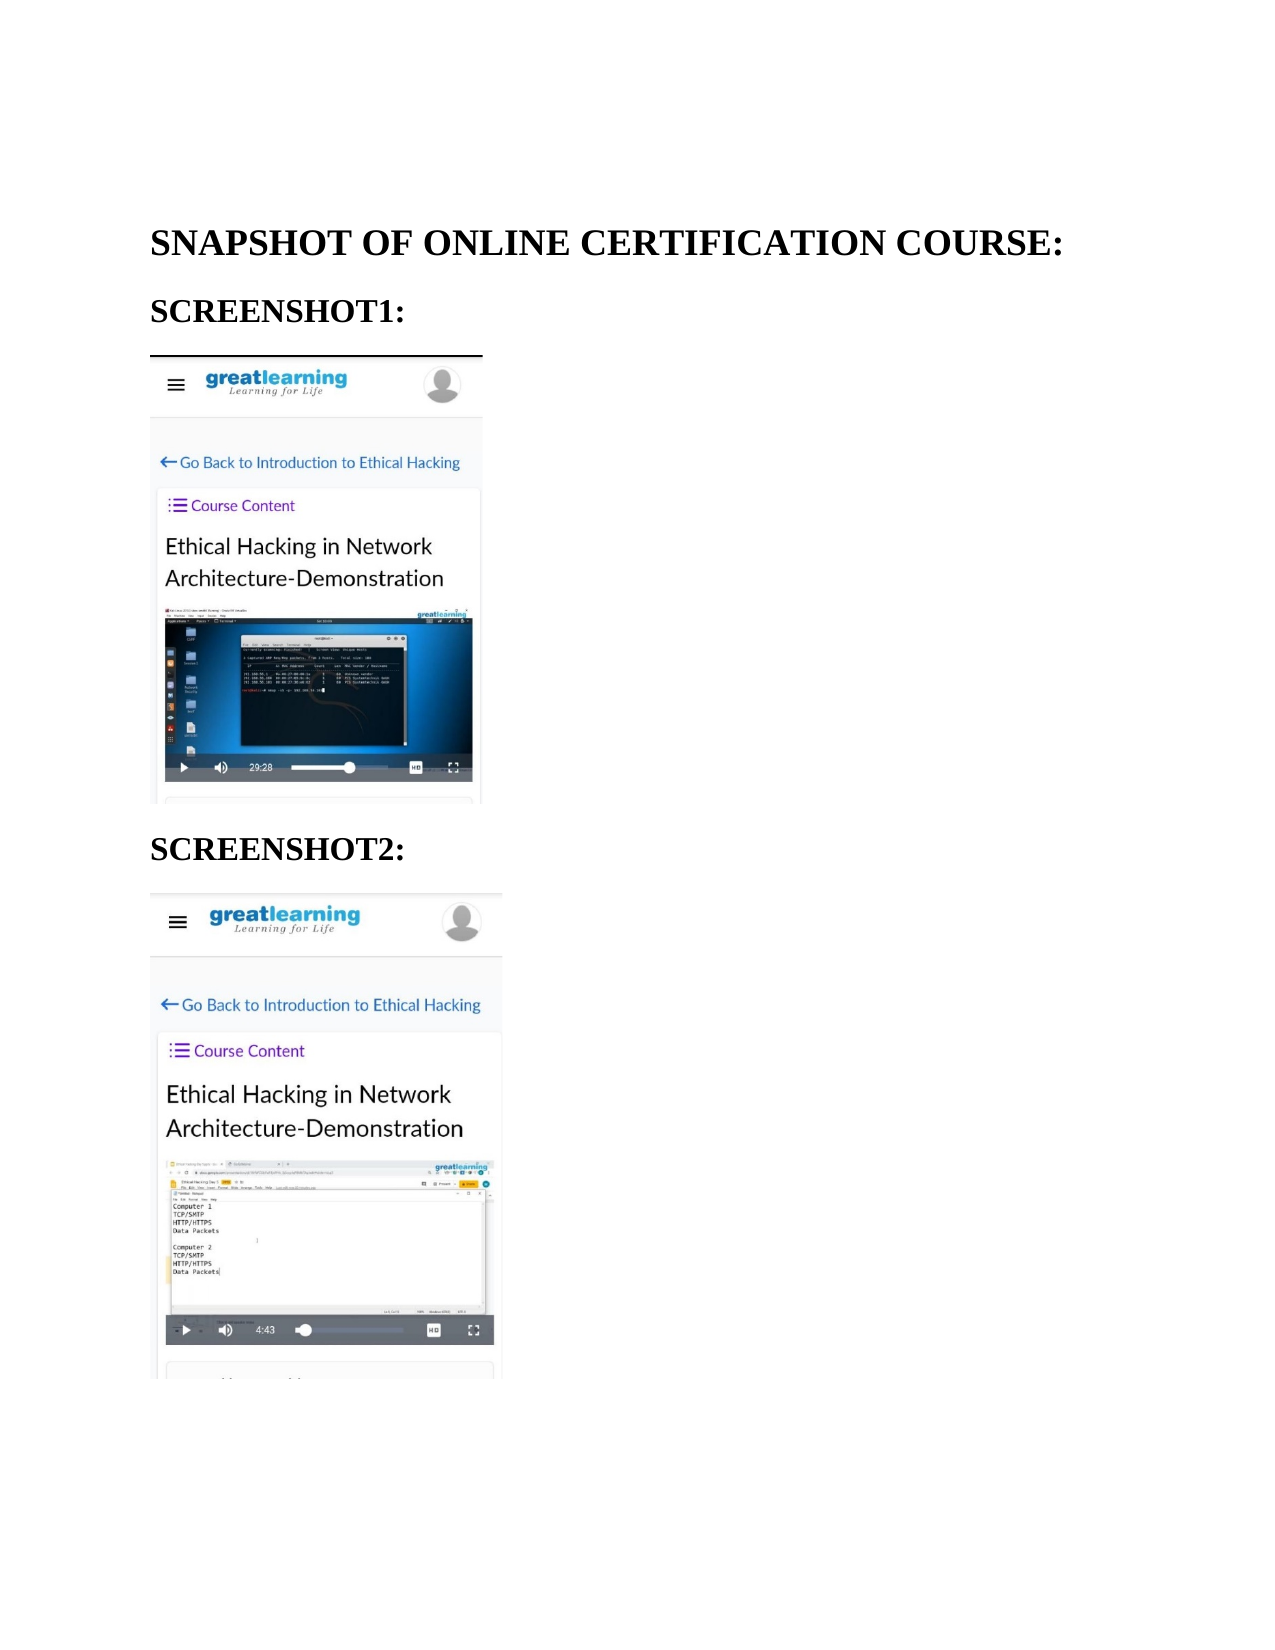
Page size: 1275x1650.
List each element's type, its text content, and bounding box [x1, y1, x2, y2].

text SCREENSHOT1: [150, 291, 1125, 329]
picture [150, 893, 503, 1379]
text SCREENSHOT2: [150, 829, 1125, 867]
text SNAPSHOT OF ONLINE CERTIFICATION COURSE: [150, 220, 1125, 263]
picture [150, 355, 483, 804]
